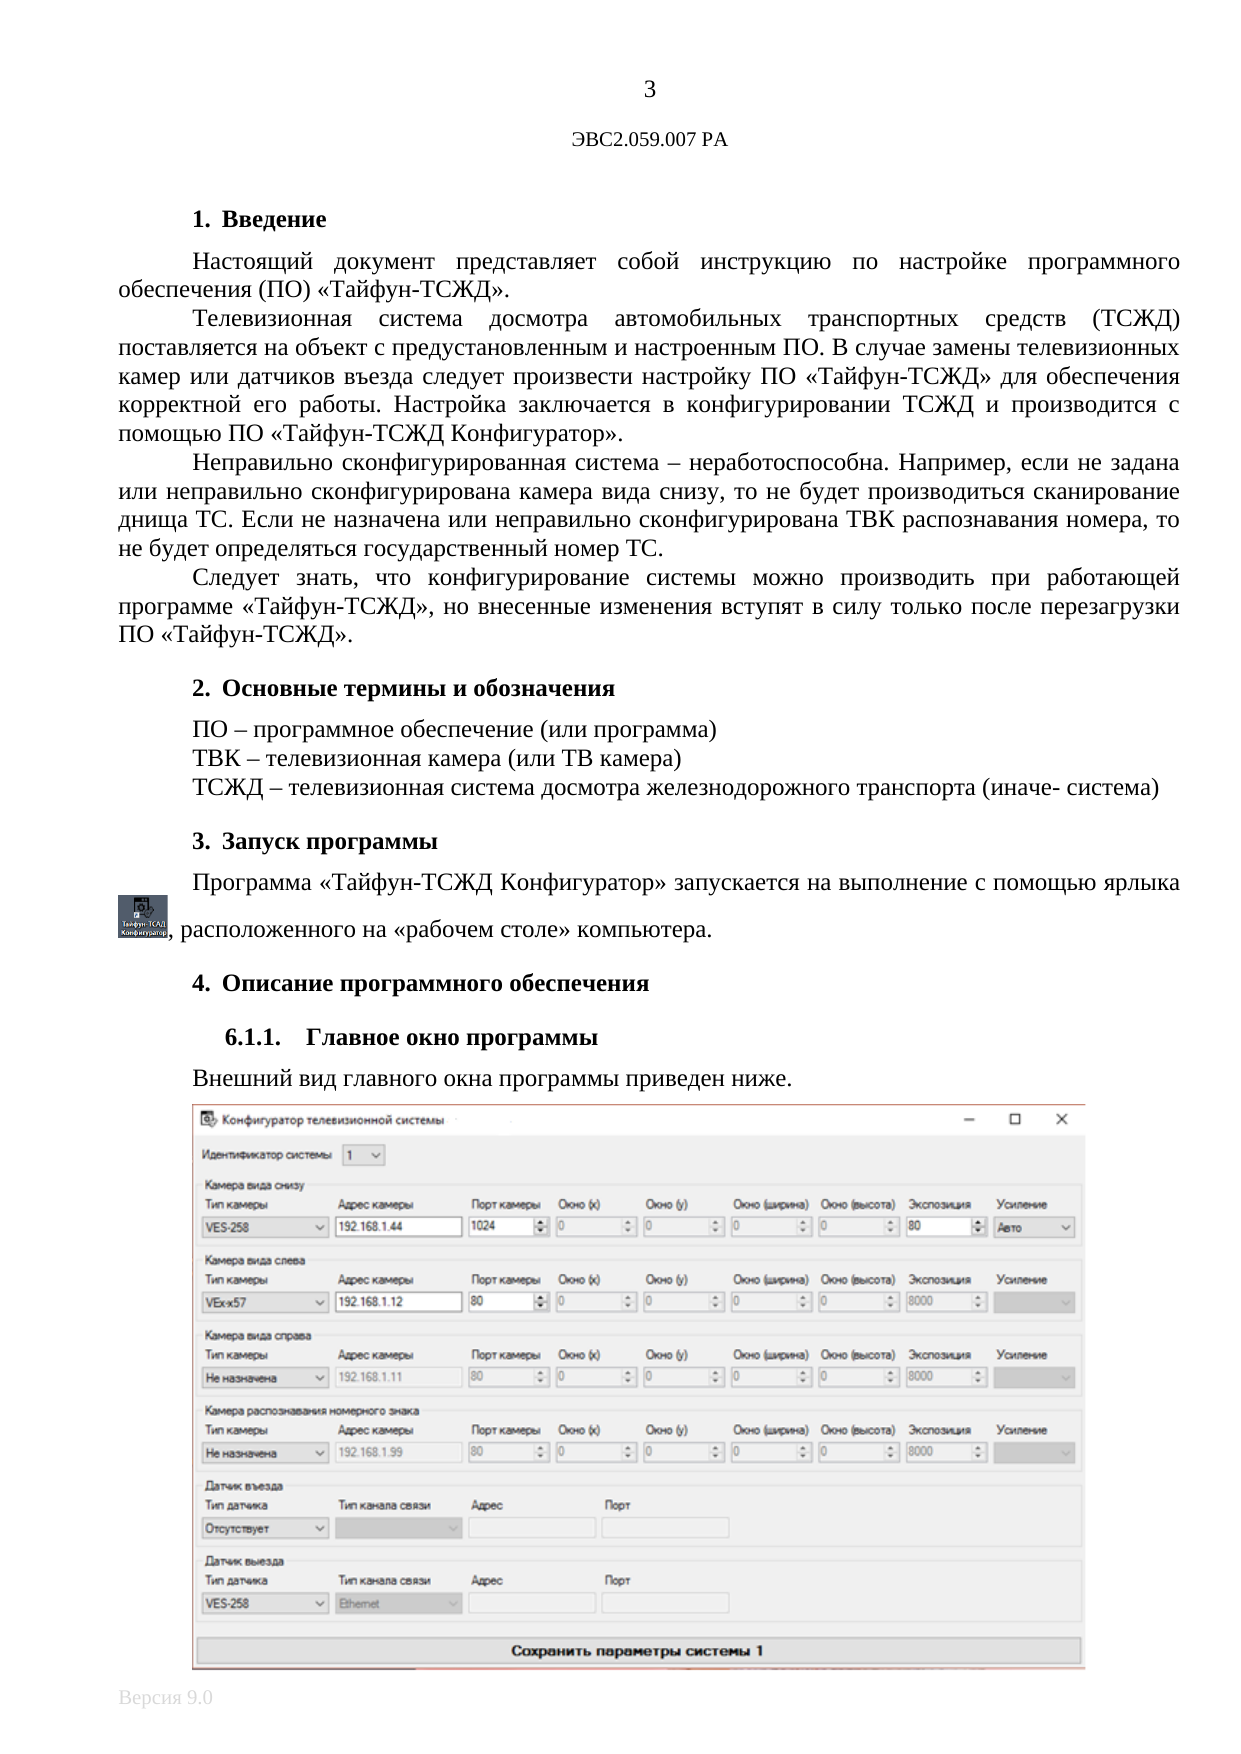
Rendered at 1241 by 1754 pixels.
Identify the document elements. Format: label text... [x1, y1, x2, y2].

text ПО – программное обеспечение (или программа) [118, 714, 1181, 743]
text ТСЖД – телевизионная система досмотра железнодорожного транспорта (иначе- система) [118, 772, 1181, 801]
subtitle Введение [189, 204, 1181, 233]
text Следует знать, что конфигурирование системы можно производить при работающей программе «Тайфун-ТСЖД», но внесенные изменения вступят в силу только после перезагрузки ПО «Тайфун-ТСЖД». [118, 562, 1181, 648]
subtitle Основные термины и обозначения [189, 673, 1181, 702]
text Телевизионная система досмотра автомобильных транспортных средств (ТСЖД) поставляется на объект с предустановленным и настроенным ПО. В случае замены телевизионных камер или датчиков въезда следует произвести настройку ПО «Тайфун-ТСЖД» для обеспечения корректной его работы. Настройка заключается в конфигурировании ТСЖД и производится с помощью ПО «Тайфун-ТСЖД Конфигуратор». [118, 303, 1181, 447]
text ТВК – телевизионная камера (или ТВ камера) [118, 743, 1181, 772]
picture [118, 895, 168, 938]
subtitle Описание программного обеспечения [189, 968, 1181, 997]
text Настоящий документ представляет собой инструкцию по настройке программного обеспечения (ПО) «Тайфун-ТСЖД». [118, 246, 1181, 303]
text Программа «Тайфун-ТСЖД Конфигуратор» запускается на выполнение с помощью ярлыка , расположенного на «рабочем столе» компьютера. [118, 867, 1181, 943]
text Внешний вид главного окна программы приведен ниже. [118, 1063, 1181, 1092]
subtitle Главное окно программы [224, 1022, 1181, 1050]
subtitle Запуск программы [189, 826, 1181, 854]
text Неправильно сконфигурированная система – неработоспособна. Например, если не задана или неправильно сконфигурирована камера вида снизу, то не будет производиться сканирование днища ТС. Если не назначена или неправильно сконфигурирована ТВК распознавания номера, то не будет определяться государственный номер ТС. [118, 447, 1181, 562]
picture [192, 1104, 1087, 1673]
